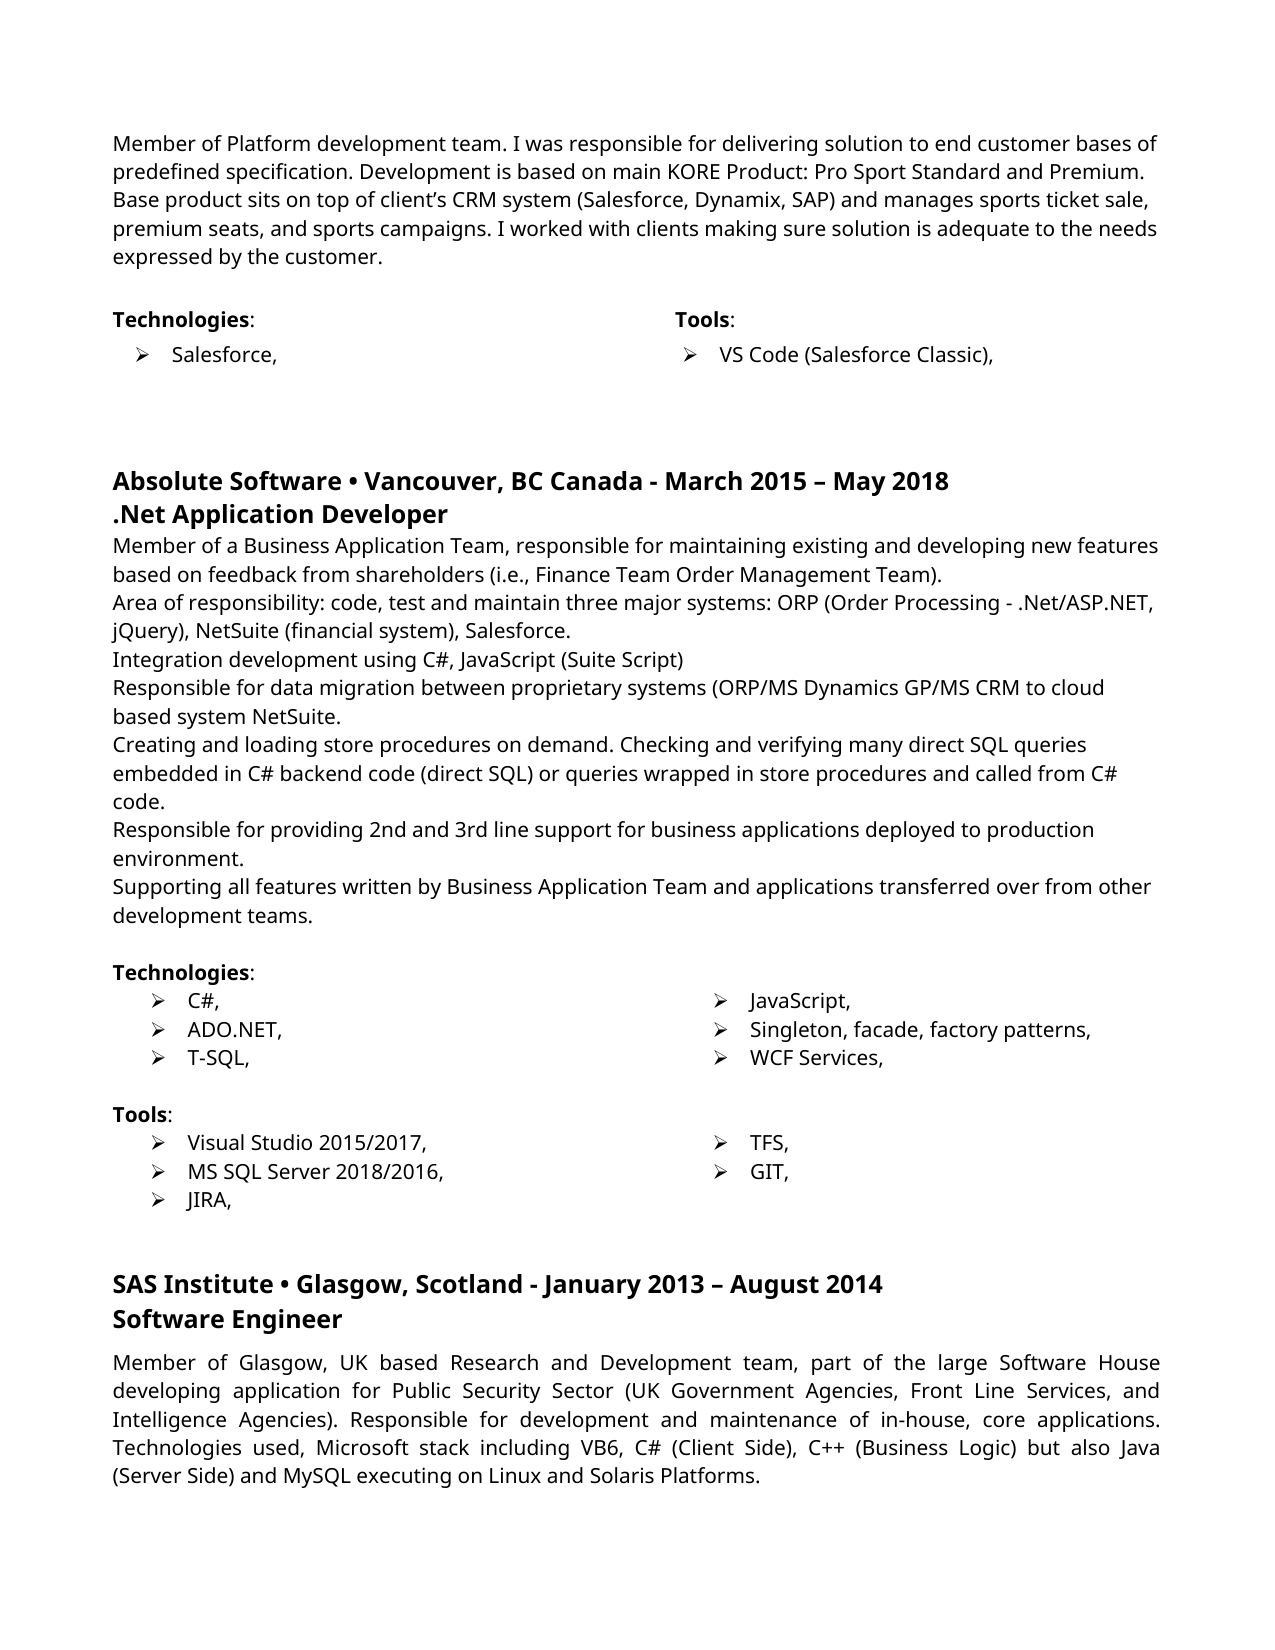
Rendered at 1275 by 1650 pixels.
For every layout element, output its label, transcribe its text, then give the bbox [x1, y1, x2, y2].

list ADO.NET, [150, 1015, 600, 1043]
text Software Engineer [112, 1301, 1162, 1335]
list C#, [150, 986, 600, 1015]
list VS Code (Salesforce Classic), [682, 340, 1162, 369]
text Member of Glasgow, UK based Research and Development team, part of the large Software House developing application for Public Security Sector (UK Government Agencies, Front Line Services, and Intelligence Agencies). Responsible for development and maintenance of in-house, core applications. Technologies used, Microsoft stack including VB6, C# (Client Side), C++ (Business Logic) but also Java (Server Side) and MySQL executing on Linux and Solaris Platforms. [112, 1348, 1162, 1490]
text Creating and loading store procedures on demand. Checking and verifying many direct SQL queries embedded in C# backend code (direct SQL) or queries wrapped in store procedures and called from C# code. [112, 730, 1162, 816]
text Responsible for providing 2nd and 3rd line support for business applications deployed to production environment. [112, 816, 1162, 872]
list WCF Services, [712, 1043, 1162, 1072]
list TFS, [712, 1128, 1162, 1157]
text Member of a Business Application Team, responsible for maintaining existing and developing new features based on feedback from shareholders (i.e., Finance Team Order Management Team). [112, 531, 1162, 588]
list JavaScript, [712, 986, 1162, 1015]
text Responsible for data migration between proprietary systems (ORP/MS Dynamics GP/MS CRM to cloud based system NetSuite. [112, 673, 1162, 730]
text Technologies: [112, 958, 1162, 986]
text Integration development using C#, JavaScript (Suite Script) [112, 645, 1162, 673]
text Tools: [675, 306, 1162, 334]
list Singleton, facade, factory patterns, [712, 1015, 1162, 1043]
list Salesforce, [134, 340, 600, 369]
text .Net Application Developer [112, 497, 1162, 531]
text Tools: [112, 1100, 1162, 1128]
list Visual Studio 2015/2017, [150, 1128, 600, 1157]
text Supporting all features written by Business Application Team and applications transferred over from other development teams. [112, 872, 1162, 929]
text Member of Platform development team. I was responsible for delivering solution to end customer bases of predefined specification. Development is based on main KORE Product: Pro Sport Standard and Premium. Base product sits on top of client’s CRM system (Salesforce, Dynamix, SAP) and manages sports ticket sale, premium seats, and sports campaigns. I worked with clients making sure solution is adequate to the needs expressed by the customer. [112, 129, 1162, 271]
list GIT, [712, 1157, 1162, 1185]
text Absolute Software • Vancouver, BC Canada - March 2015 – May 2018 [112, 463, 1162, 497]
list JIRA, [150, 1185, 600, 1214]
text SAS Institute • Glasgow, Scotland - January 2013 – August 2014 [112, 1267, 1162, 1301]
text Area of responsibility: code, test and maintain three major systems: ORP (Order Processing - .Net/ASP.NET, jQuery), NetSuite (financial system), Salesforce. [112, 588, 1162, 645]
list MS SQL Server 2018/2016, [150, 1157, 600, 1185]
list T-SQL, [150, 1043, 600, 1072]
text Technologies: [112, 306, 600, 334]
